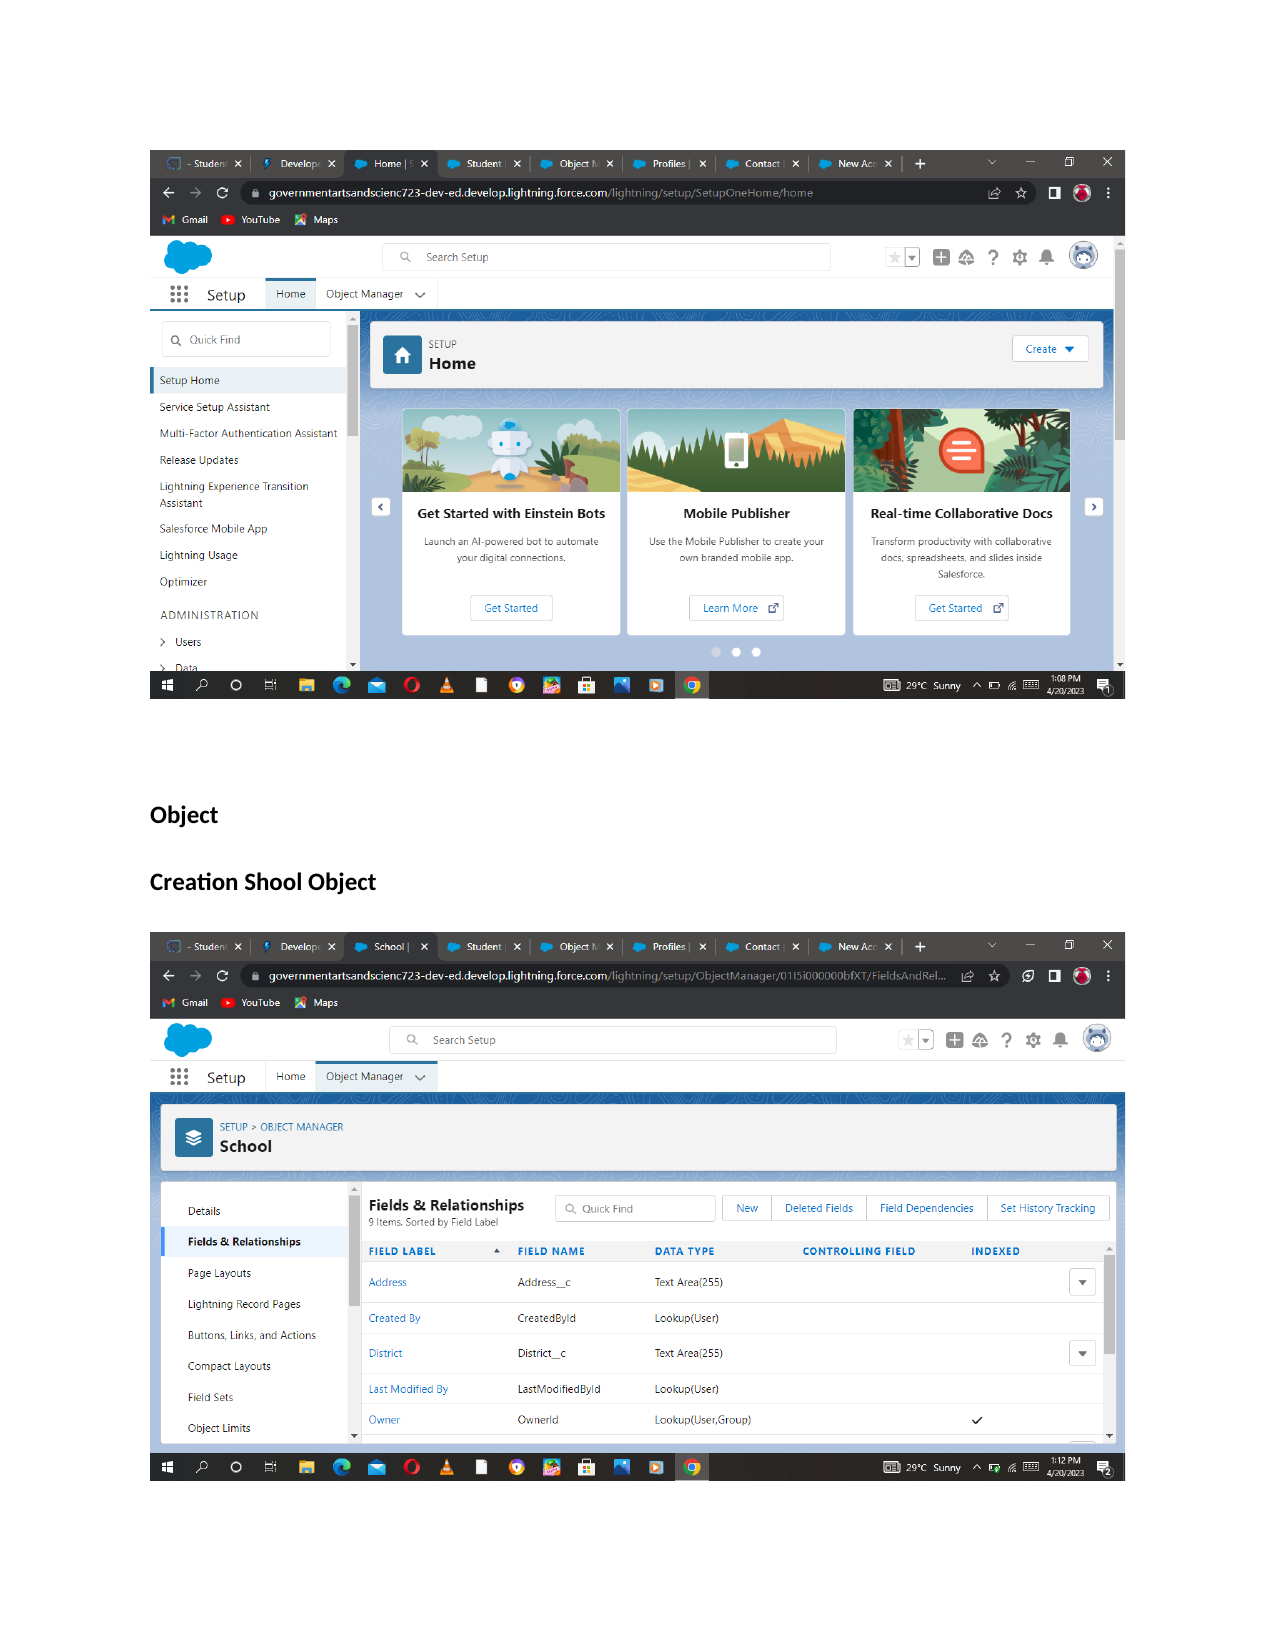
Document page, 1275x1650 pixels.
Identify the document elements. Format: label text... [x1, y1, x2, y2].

text Object [150, 799, 1125, 830]
picture [150, 932, 1125, 1481]
text Creation Shool Object [150, 866, 1125, 897]
picture [150, 150, 1125, 699]
